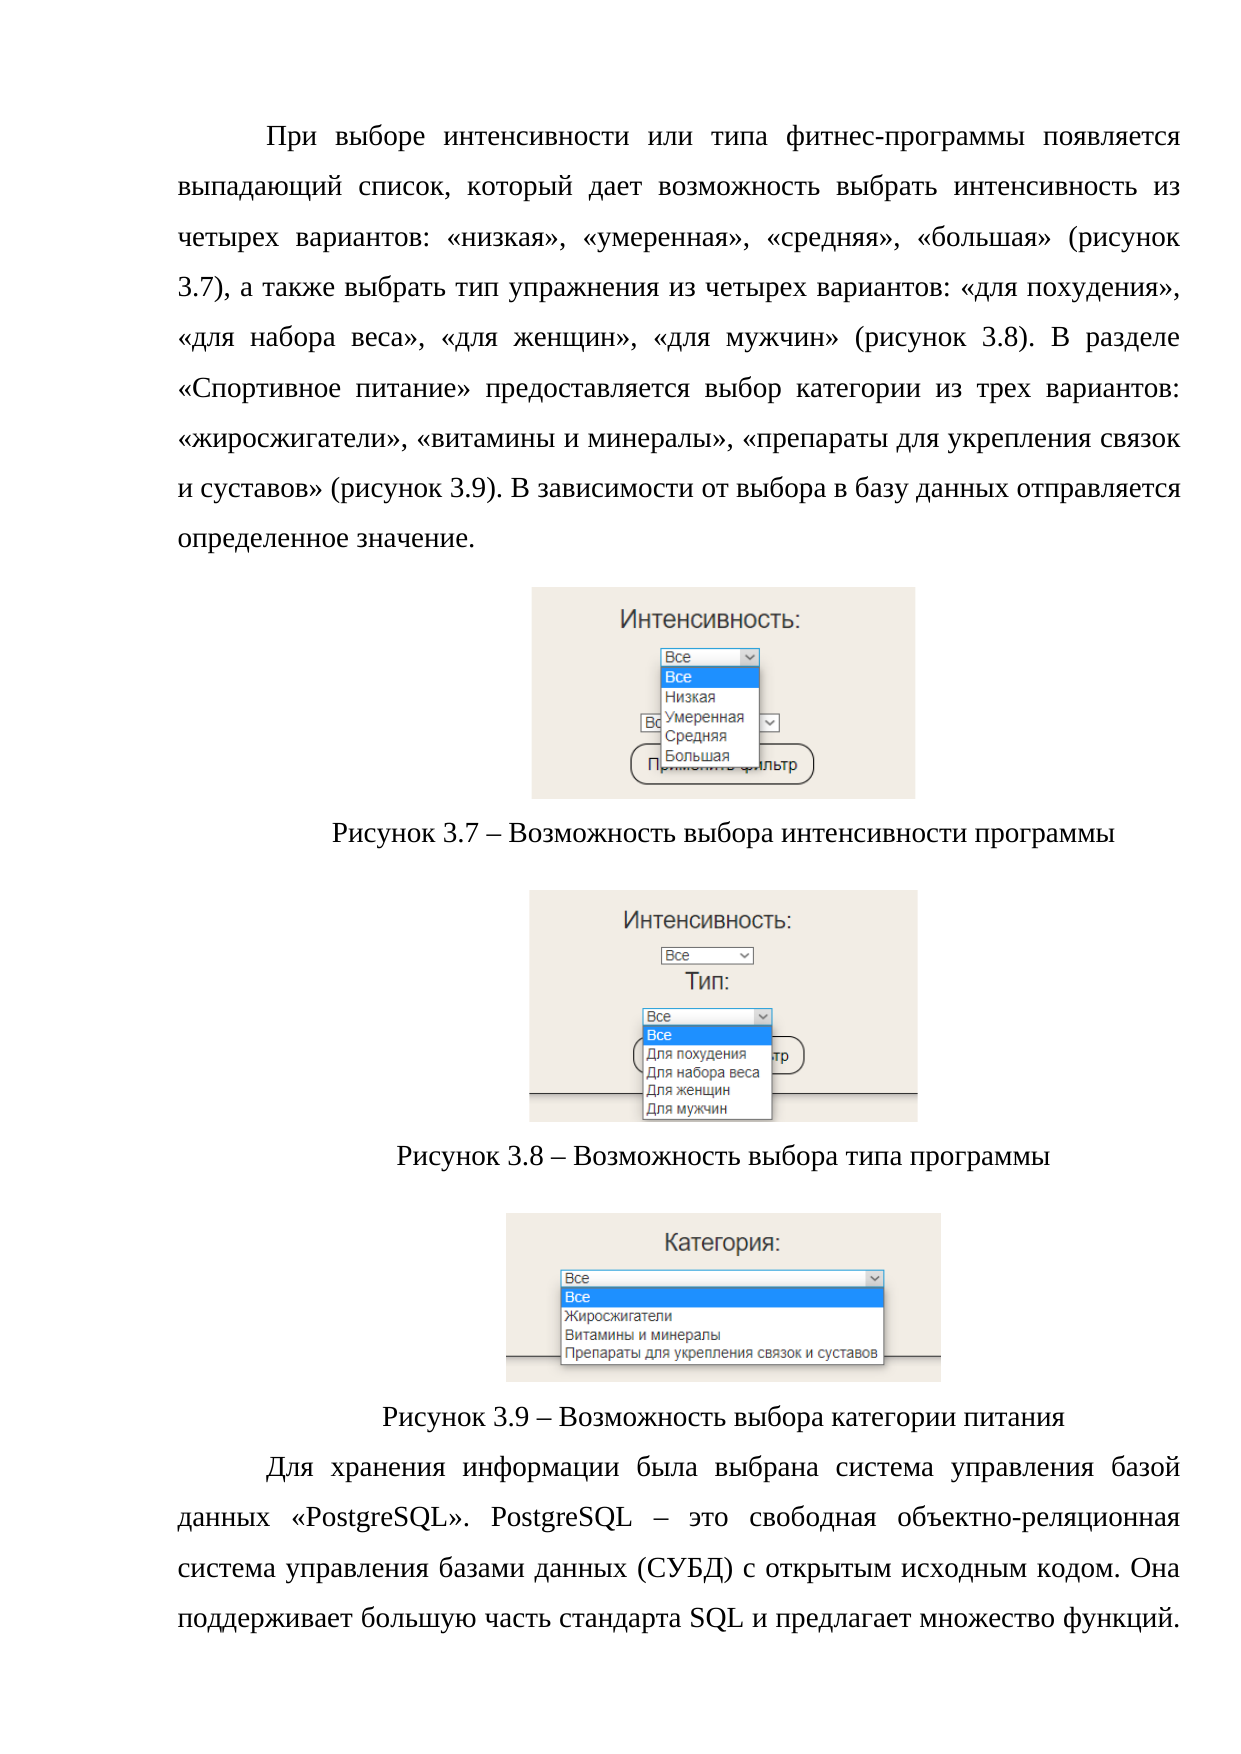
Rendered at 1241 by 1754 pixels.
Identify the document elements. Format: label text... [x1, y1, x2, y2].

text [177, 1449, 1181, 1634]
text При выборе интенсивности или типа фитнес-программы появляется выпадающий список, который дает возможность выбрать интенсивность из четырех вариантов: «низкая», «умеренная», «средняя», «большая» (рисунок 3.7), а также выбрать тип упражнения из четырех вариантов: «для похудения», «для набора веса», «для женщин», «для мужчин» (рисунок 3.8). В разделе «Спортивное питание» предоставляется выбор категории из трех вариантов: «жиросжигатели», «витамины и минералы», «препараты для укрепления связок и суставов» (рисунок 3.9). В зависимости от выбора в базу данных отправляется определенное значение. [177, 118, 1181, 554]
picture [531, 587, 916, 799]
text Рисунок 3.9 – Возможность выбора категории питания [177, 1399, 1181, 1432]
text Рисунок 3.8 – Возможность выбора типа программы [177, 1138, 1181, 1172]
picture [506, 1213, 941, 1382]
text Рисунок 3.7 – Возможность выбора интенсивности программы [177, 815, 1181, 849]
picture [529, 890, 918, 1122]
